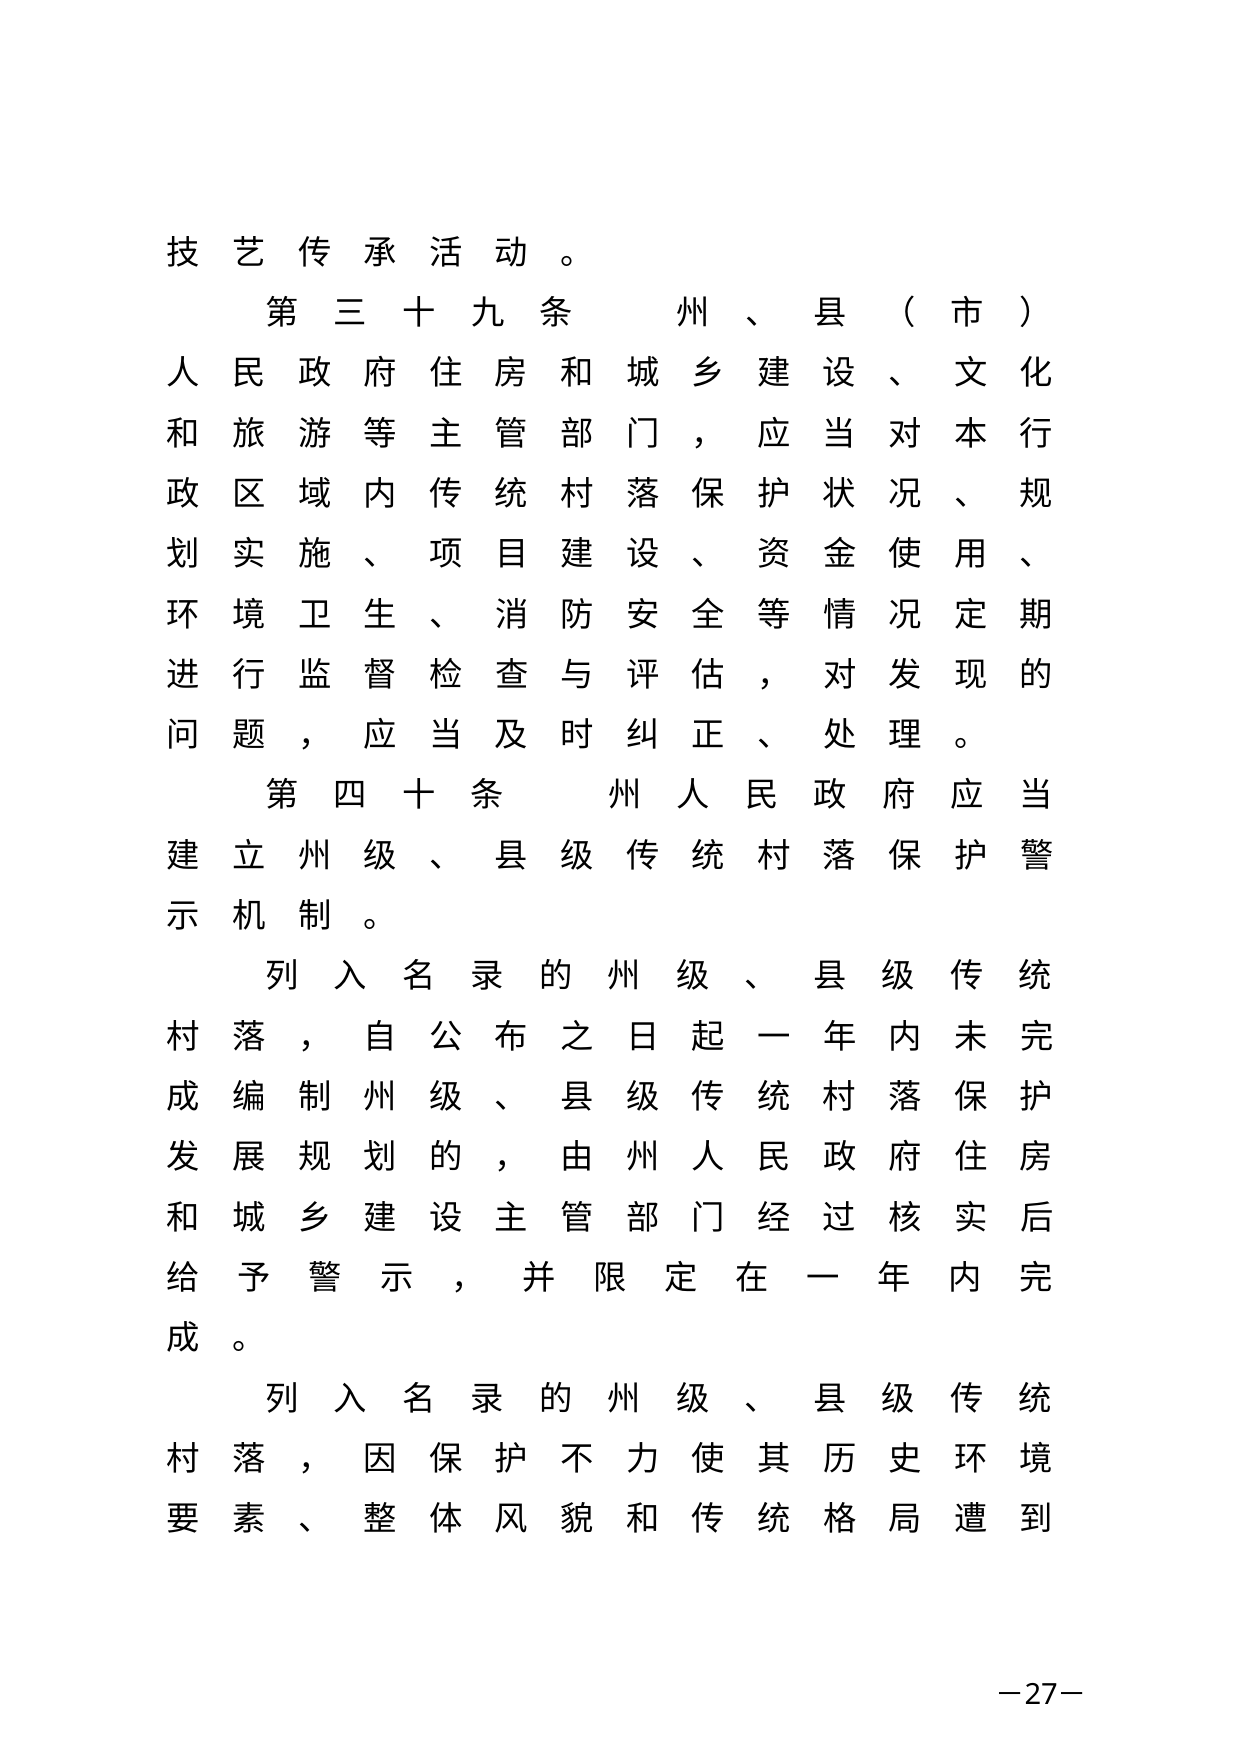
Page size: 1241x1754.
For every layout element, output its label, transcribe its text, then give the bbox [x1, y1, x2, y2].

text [167, 1365, 1085, 1546]
text 第三十九条 州、县（市）人民政府住房和城乡建设、文化和旅游等主管部门，应当对本行政区域内传统村落保护状况、规划实施、项目建设、资金使用、环境卫生、消防安全等情况定期进行监督检查与评估，对发现的问题，应当及时纠正、处理。 [167, 280, 1085, 762]
text 第四十条 州人民政府应当建立州级、县级传统村落保护警示机制。 [167, 762, 1085, 943]
text 列入名录的州级、县级传统村落，自公布之日起一年内未完成编制州级、县级传统村落保护发展规划的，由州人民政府住房和城乡建设主管部门经过核实后给予警示，并限定在一年内完成。 [167, 943, 1085, 1365]
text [167, 219, 1085, 280]
